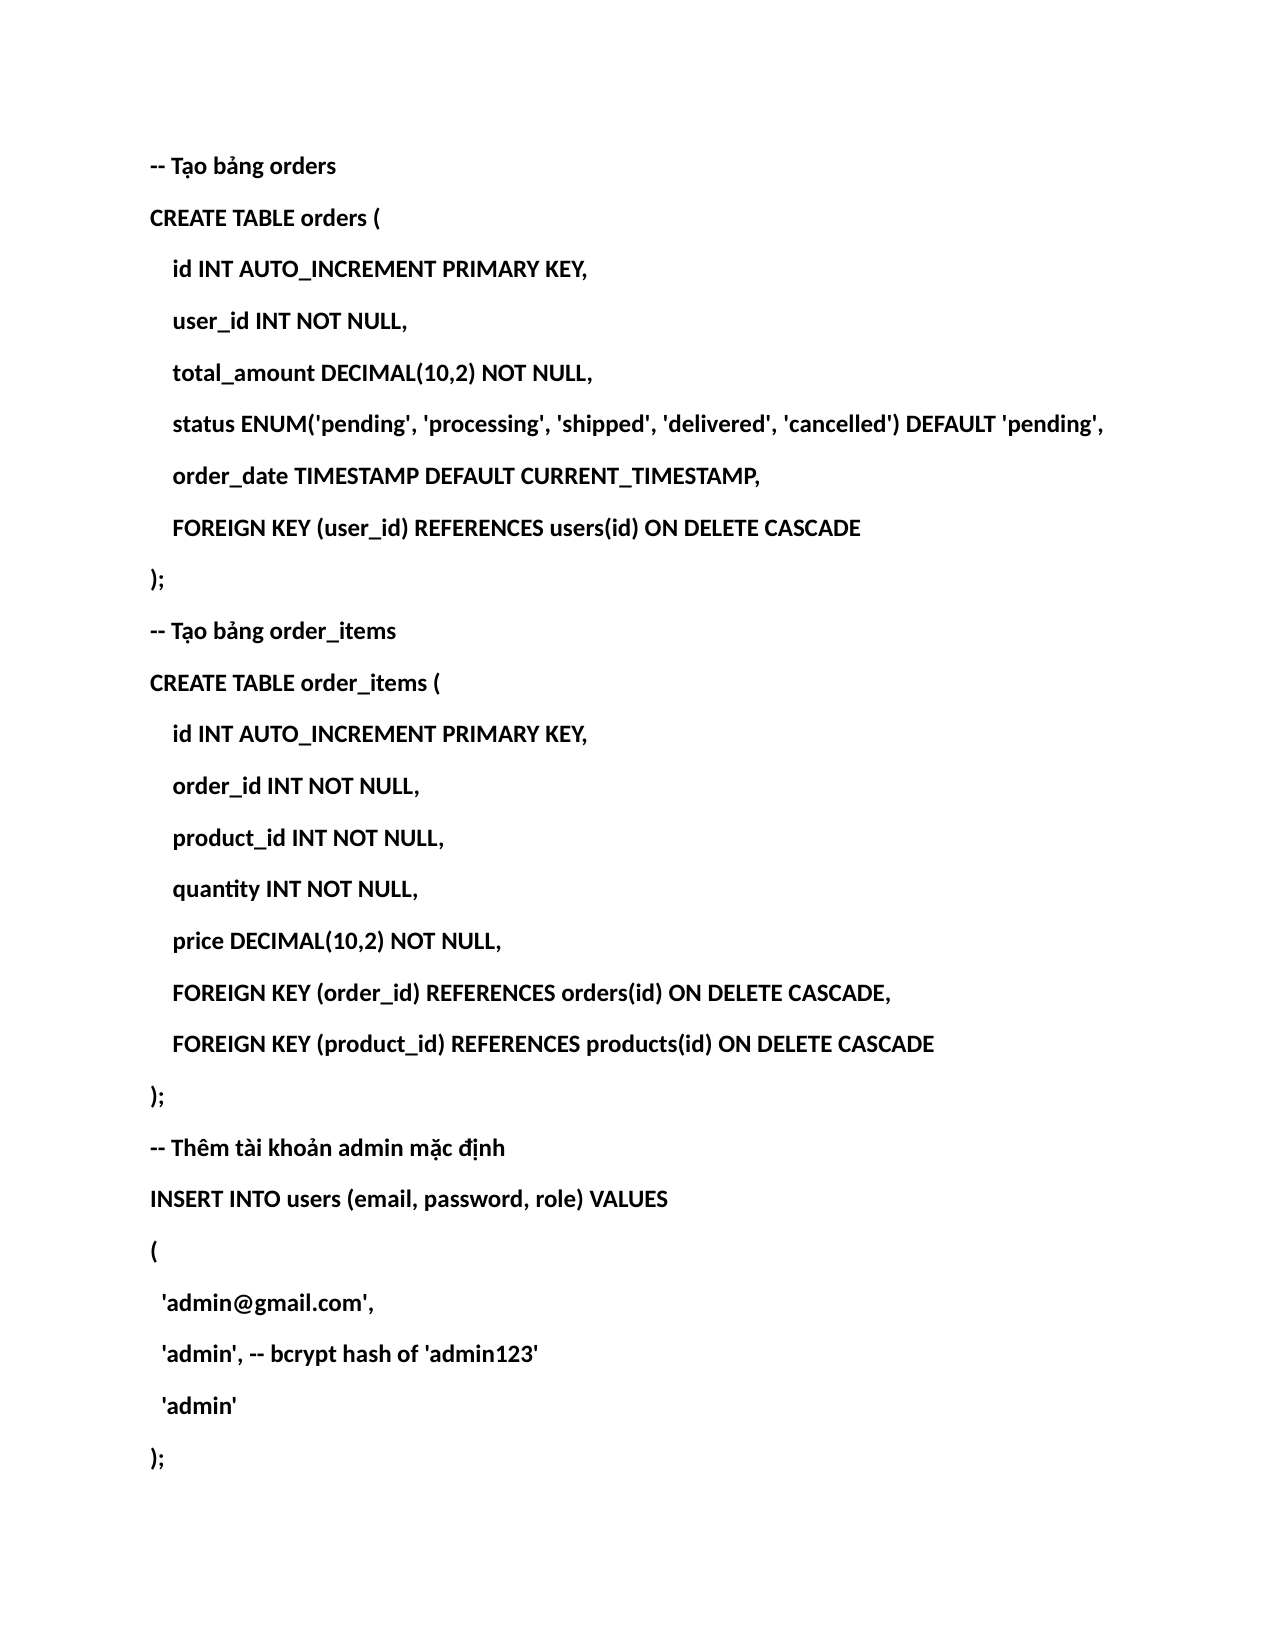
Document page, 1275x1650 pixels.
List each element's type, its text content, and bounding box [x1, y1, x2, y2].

text -- Thêm tài khoản admin mặc định [150, 1132, 1125, 1162]
text id INT AUTO_INCREMENT PRIMARY KEY, [150, 253, 1125, 284]
text ( [150, 1235, 1125, 1266]
text CREATE TABLE orders ( [150, 202, 1125, 232]
text id INT AUTO_INCREMENT PRIMARY KEY, [150, 718, 1125, 749]
text FOREIGN KEY (order_id) REFERENCES orders(id) ON DELETE CASCADE, [150, 977, 1125, 1007]
text order_id INT NOT NULL, [150, 770, 1125, 801]
text order_date TIMESTAMP DEFAULT CURRENT_TIMESTAMP, [150, 460, 1125, 491]
text ); [150, 1080, 1125, 1111]
text quantity INT NOT NULL, [150, 873, 1125, 904]
text total_amount DECIMAL(10,2) NOT NULL, [150, 357, 1125, 387]
text 'admin', -- bcrypt hash of 'admin123' [150, 1338, 1125, 1369]
text price DECIMAL(10,2) NOT NULL, [150, 925, 1125, 956]
text status ENUM('pending', 'processing', 'shipped', 'delivered', 'cancelled') DEFAULT 'pending', [150, 408, 1125, 439]
text ); [150, 563, 1125, 594]
text INSERT INTO users (email, password, role) VALUES [150, 1183, 1125, 1214]
text FOREIGN KEY (product_id) REFERENCES products(id) ON DELETE CASCADE [150, 1028, 1125, 1059]
text -- Tạo bảng order_items [150, 615, 1125, 646]
text 'admin' [150, 1390, 1125, 1421]
text product_id INT NOT NULL, [150, 822, 1125, 852]
text user_id INT NOT NULL, [150, 305, 1125, 336]
text 'admin@gmail.com', [150, 1287, 1125, 1317]
text ); [150, 1442, 1125, 1472]
text FOREIGN KEY (user_id) REFERENCES users(id) ON DELETE CASCADE [150, 512, 1125, 542]
text -- Tạo bảng orders [150, 150, 1125, 181]
text CREATE TABLE order_items ( [150, 667, 1125, 697]
